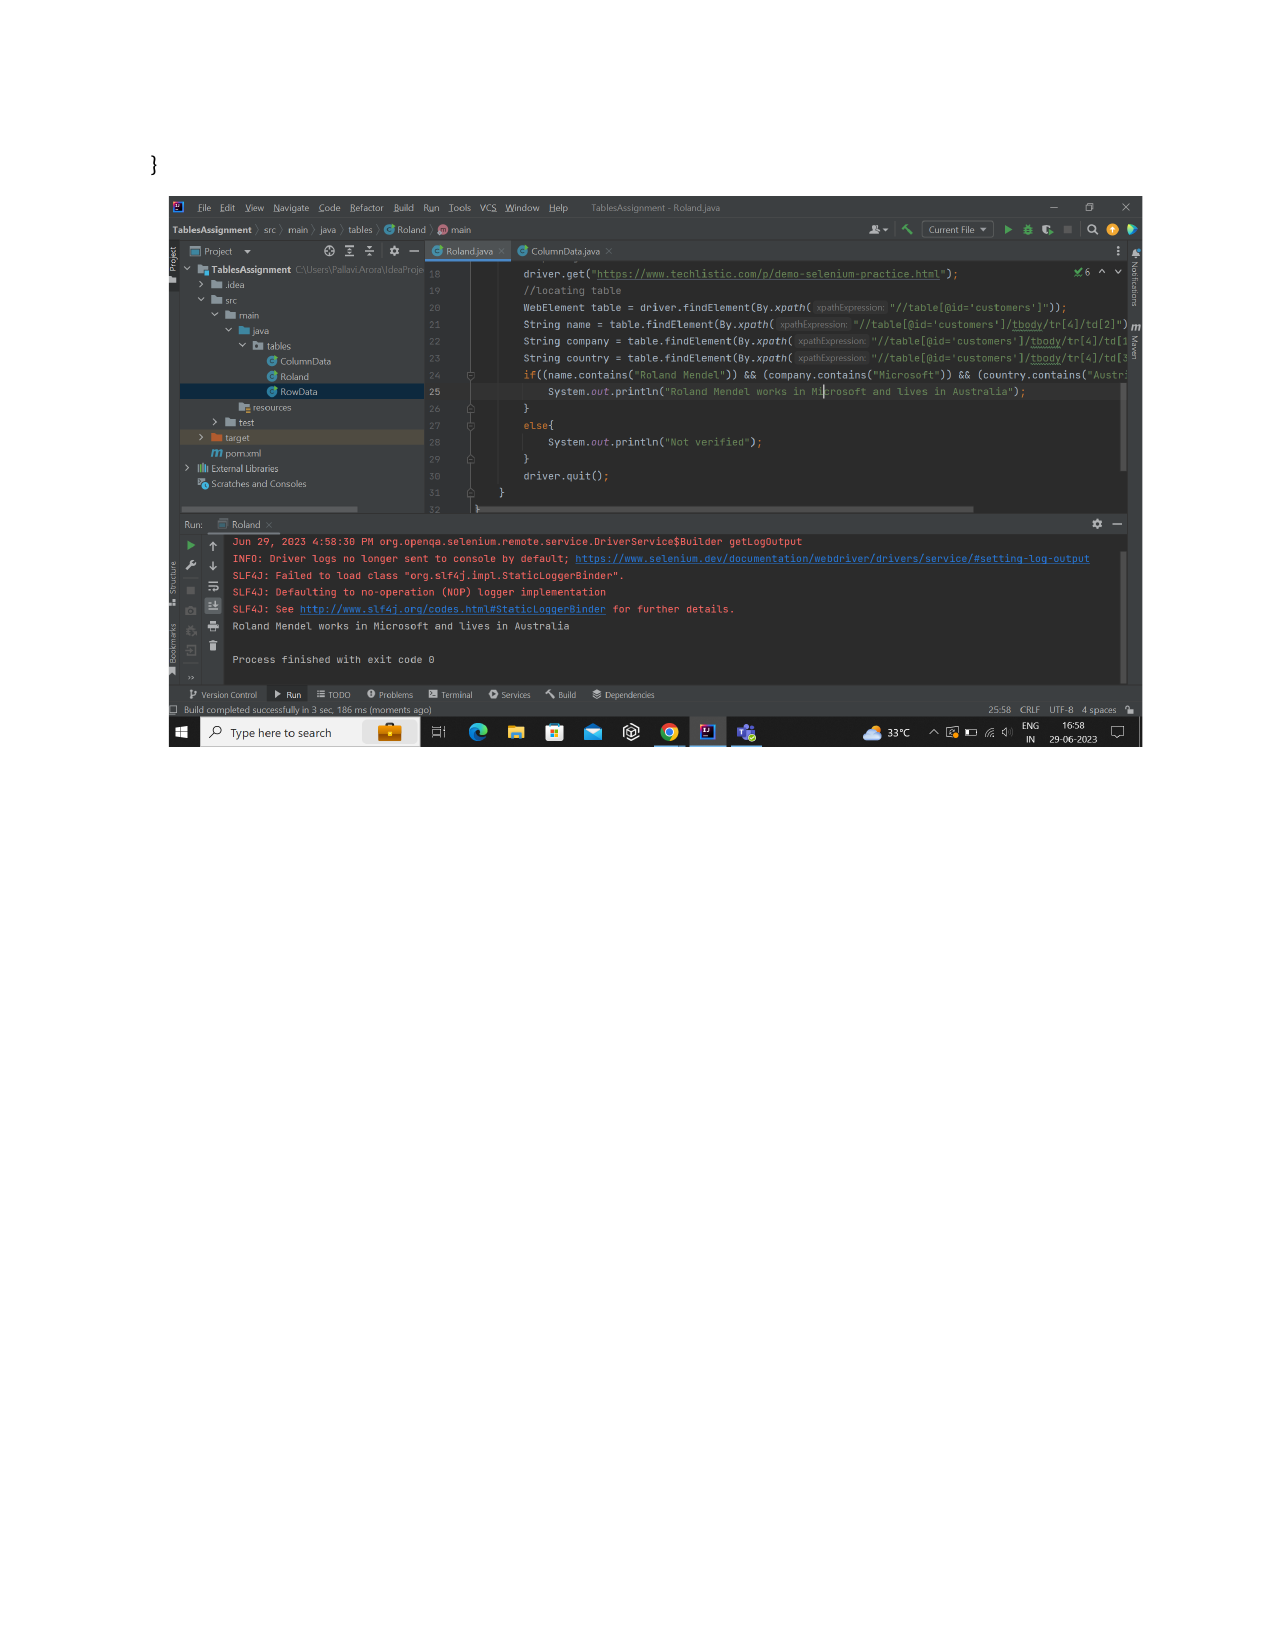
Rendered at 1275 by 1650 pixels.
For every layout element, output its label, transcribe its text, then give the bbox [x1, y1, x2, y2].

text } [150, 150, 1125, 178]
